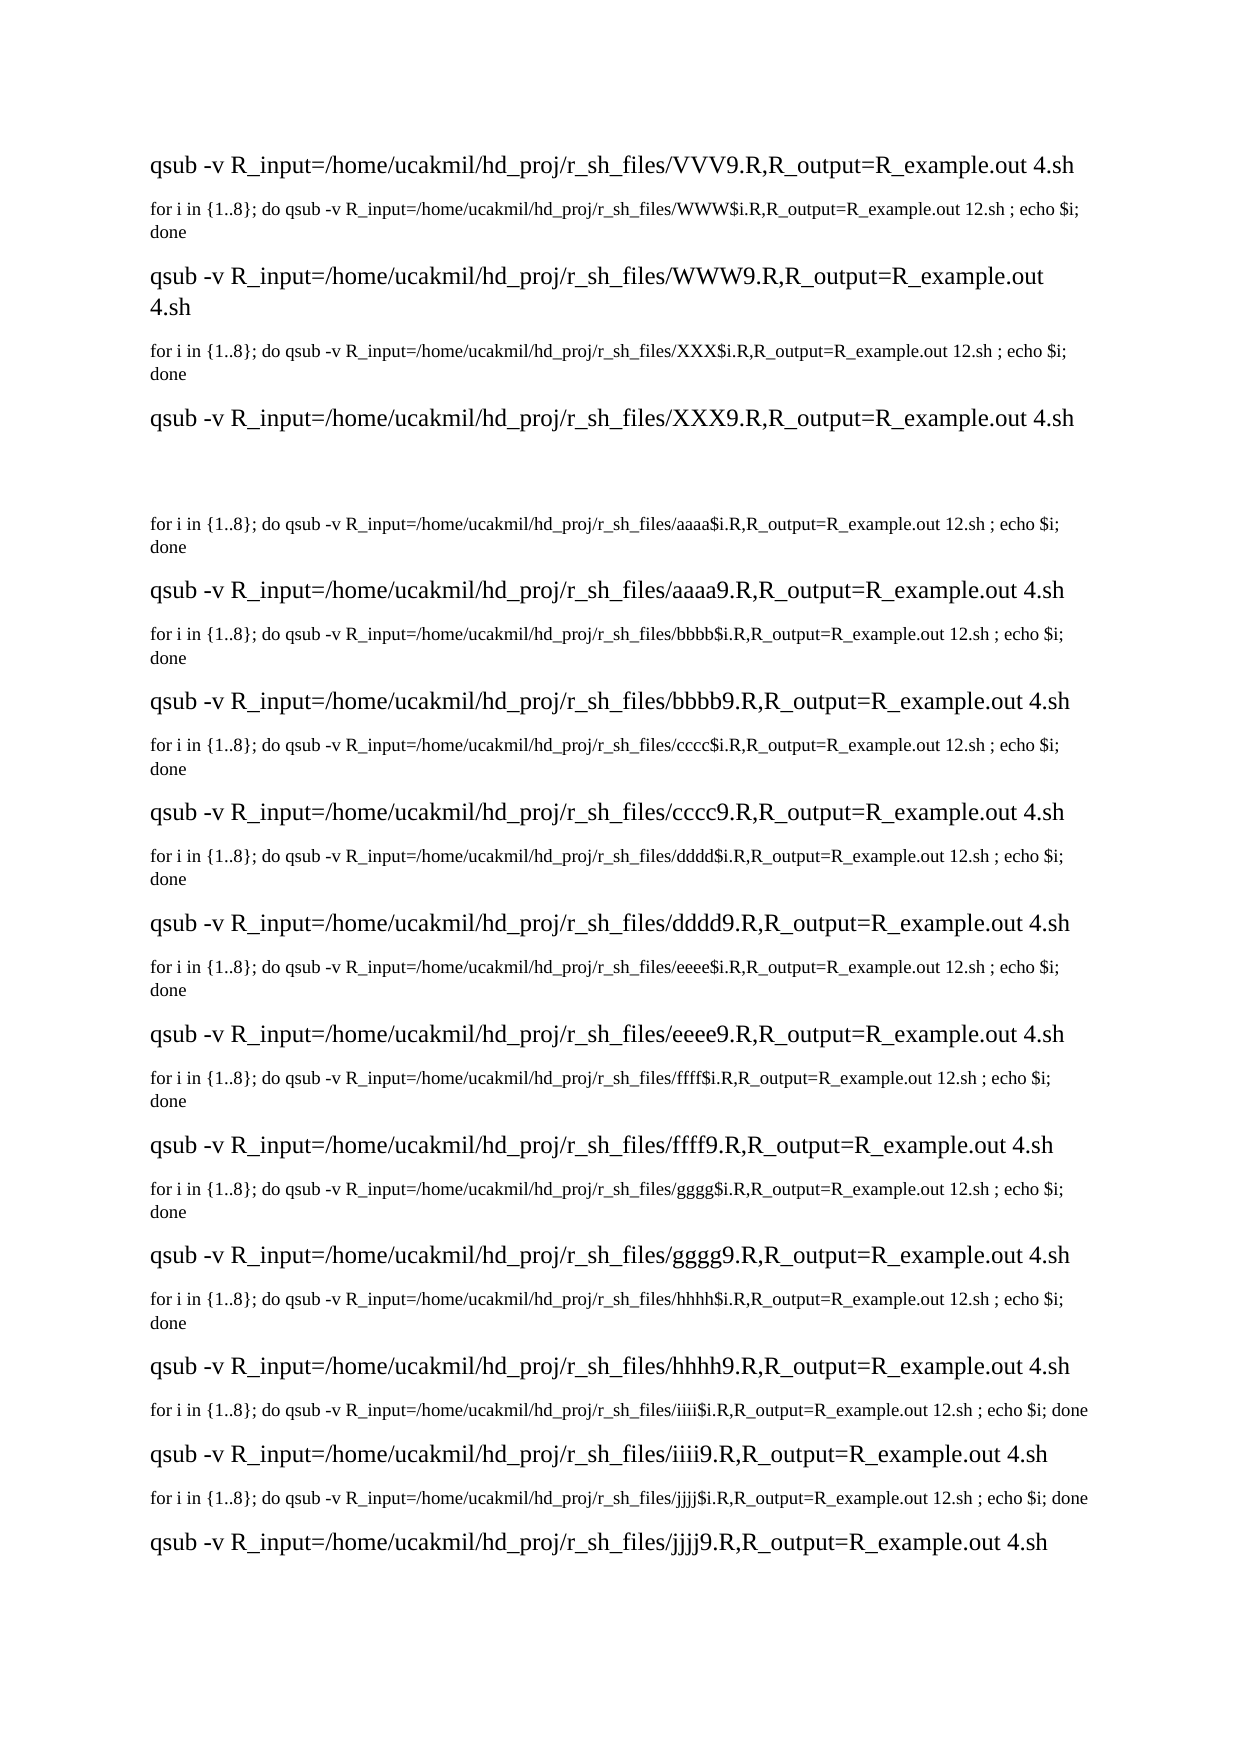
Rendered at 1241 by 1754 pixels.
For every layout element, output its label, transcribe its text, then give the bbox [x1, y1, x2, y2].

text qsub -v R_input=/home/ucakmil/hd_proj/r_sh_files/eeee9.R,R_output=R_example.out 4.sh [150, 1019, 1090, 1048]
text qsub -v R_input=/home/ucakmil/hd_proj/r_sh_files/bbbb9.R,R_output=R_example.out 4.sh [150, 686, 1090, 715]
text for i in {1..8}; do qsub -v R_input=/home/ucakmil/hd_proj/r_sh_files/dddd$i.R,R_output=R_example.out 12.sh ; echo $i; done [150, 845, 1090, 890]
text qsub -v R_input=/home/ucakmil/hd_proj/r_sh_files/aaaa9.R,R_output=R_example.out 4.sh [150, 576, 1090, 604]
text qsub -v R_input=/home/ucakmil/hd_proj/r_sh_files/dddd9.R,R_output=R_example.out 4.sh [150, 908, 1090, 937]
text for i in {1..8}; do qsub -v R_input=/home/ucakmil/hd_proj/r_sh_files/aaaa$i.R,R_output=R_example.out 12.sh ; echo $i; done [150, 512, 1090, 557]
text qsub -v R_input=/home/ucakmil/hd_proj/r_sh_files/WWW9.R,R_output=R_example.out 4.sh [150, 261, 1090, 321]
text qsub -v R_input=/home/ucakmil/hd_proj/r_sh_files/iiii9.R,R_output=R_example.out 4.sh [150, 1439, 1090, 1468]
text for i in {1..8}; do qsub -v R_input=/home/ucakmil/hd_proj/r_sh_files/jjjj$i.R,R_output=R_example.out 12.sh ; echo $i; done [150, 1487, 1090, 1508]
text qsub -v R_input=/home/ucakmil/hd_proj/r_sh_files/VVV9.R,R_output=R_example.out 4.sh [150, 150, 1090, 179]
text for i in {1..8}; do qsub -v R_input=/home/ucakmil/hd_proj/r_sh_files/hhhh$i.R,R_output=R_example.out 12.sh ; echo $i; done [150, 1288, 1090, 1333]
text for i in {1..8}; do qsub -v R_input=/home/ucakmil/hd_proj/r_sh_files/XXX$i.R,R_output=R_example.out 12.sh ; echo $i; done [150, 339, 1090, 384]
text for i in {1..8}; do qsub -v R_input=/home/ucakmil/hd_proj/r_sh_files/ffff$i.R,R_output=R_example.out 12.sh ; echo $i; done [150, 1067, 1090, 1111]
text qsub -v R_input=/home/ucakmil/hd_proj/r_sh_files/cccc9.R,R_output=R_example.out 4.sh [150, 797, 1090, 826]
text for i in {1..8}; do qsub -v R_input=/home/ucakmil/hd_proj/r_sh_files/WWW$i.R,R_output=R_example.out 12.sh ; echo $i; done [150, 198, 1090, 242]
text qsub -v R_input=/home/ucakmil/hd_proj/r_sh_files/jjjj9.R,R_output=R_example.out 4.sh [150, 1527, 1090, 1555]
text for i in {1..8}; do qsub -v R_input=/home/ucakmil/hd_proj/r_sh_files/gggg$i.R,R_output=R_example.out 12.sh ; echo $i; done [150, 1177, 1090, 1222]
text for i in {1..8}; do qsub -v R_input=/home/ucakmil/hd_proj/r_sh_files/iiii$i.R,R_output=R_example.out 12.sh ; echo $i; done [150, 1399, 1090, 1421]
text for i in {1..8}; do qsub -v R_input=/home/ucakmil/hd_proj/r_sh_files/eeee$i.R,R_output=R_example.out 12.sh ; echo $i; done [150, 956, 1090, 1001]
text qsub -v R_input=/home/ucakmil/hd_proj/r_sh_files/hhhh9.R,R_output=R_example.out 4.sh [150, 1351, 1090, 1380]
text qsub -v R_input=/home/ucakmil/hd_proj/r_sh_files/XXX9.R,R_output=R_example.out 4.sh [150, 403, 1090, 431]
text for i in {1..8}; do qsub -v R_input=/home/ucakmil/hd_proj/r_sh_files/cccc$i.R,R_output=R_example.out 12.sh ; echo $i; done [150, 734, 1090, 779]
text for i in {1..8}; do qsub -v R_input=/home/ucakmil/hd_proj/r_sh_files/bbbb$i.R,R_output=R_example.out 12.sh ; echo $i; done [150, 623, 1090, 668]
text qsub -v R_input=/home/ucakmil/hd_proj/r_sh_files/gggg9.R,R_output=R_example.out 4.sh [150, 1241, 1090, 1269]
text qsub -v R_input=/home/ucakmil/hd_proj/r_sh_files/ffff9.R,R_output=R_example.out 4.sh [150, 1130, 1090, 1158]
